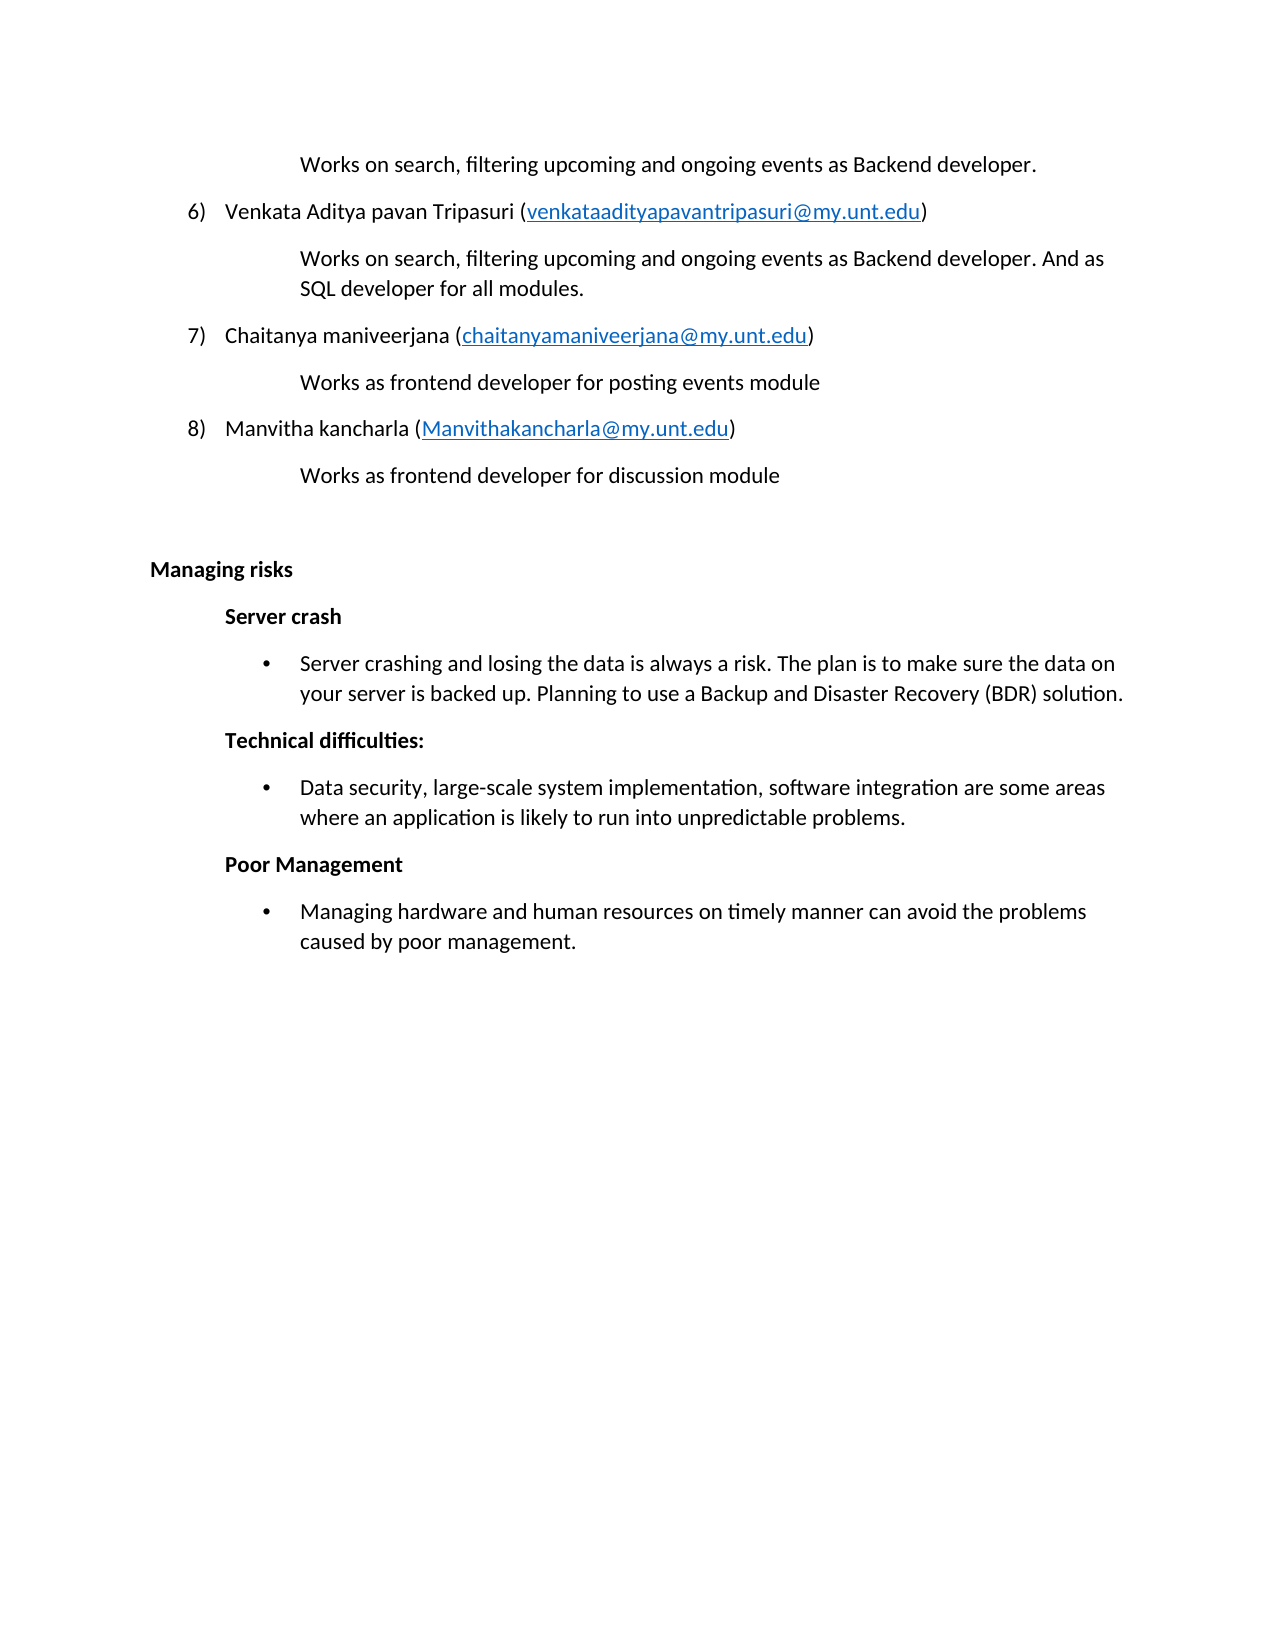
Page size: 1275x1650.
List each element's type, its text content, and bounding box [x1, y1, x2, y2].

text Poor Management [225, 850, 1125, 878]
text Works on search, filtering upcoming and ongoing events as Backend developer. And as SQL developer for all modules. [300, 244, 1125, 302]
text Managing risks [150, 555, 1125, 583]
text Works as frontend developer for discussion module [225, 461, 1125, 489]
text Server crash [150, 602, 1125, 630]
text Technical difficulties: [225, 726, 1125, 754]
text Works as frontend developer for posting events module [225, 368, 1125, 396]
list Server crashing and losing the data is always a risk. The plan is to make sure the data on your server is backed up. Planning to use a Backup and Disaster Recovery (BDR) solution. [262, 649, 1125, 707]
list Data security, large-scale system implementation, software integration are some areas where an application is likely to run into unpredictable problems. [262, 773, 1125, 831]
list Manvitha kancharla (Manvithakancharla@my.unt.edu) [187, 414, 1125, 443]
list Managing hardware and human resources on timely manner can avoid the problems caused by poor management. [262, 897, 1125, 955]
list Chaitanya maniveerjana (chaitanyamaniveerjana@my.unt.edu) [187, 321, 1125, 349]
text Works on search, filtering upcoming and ongoing events as Backend developer. [225, 150, 1125, 178]
list Venkata Aditya pavan Tripasuri (venkataadityapavantripasuri@my.unt.edu) [187, 197, 1125, 225]
